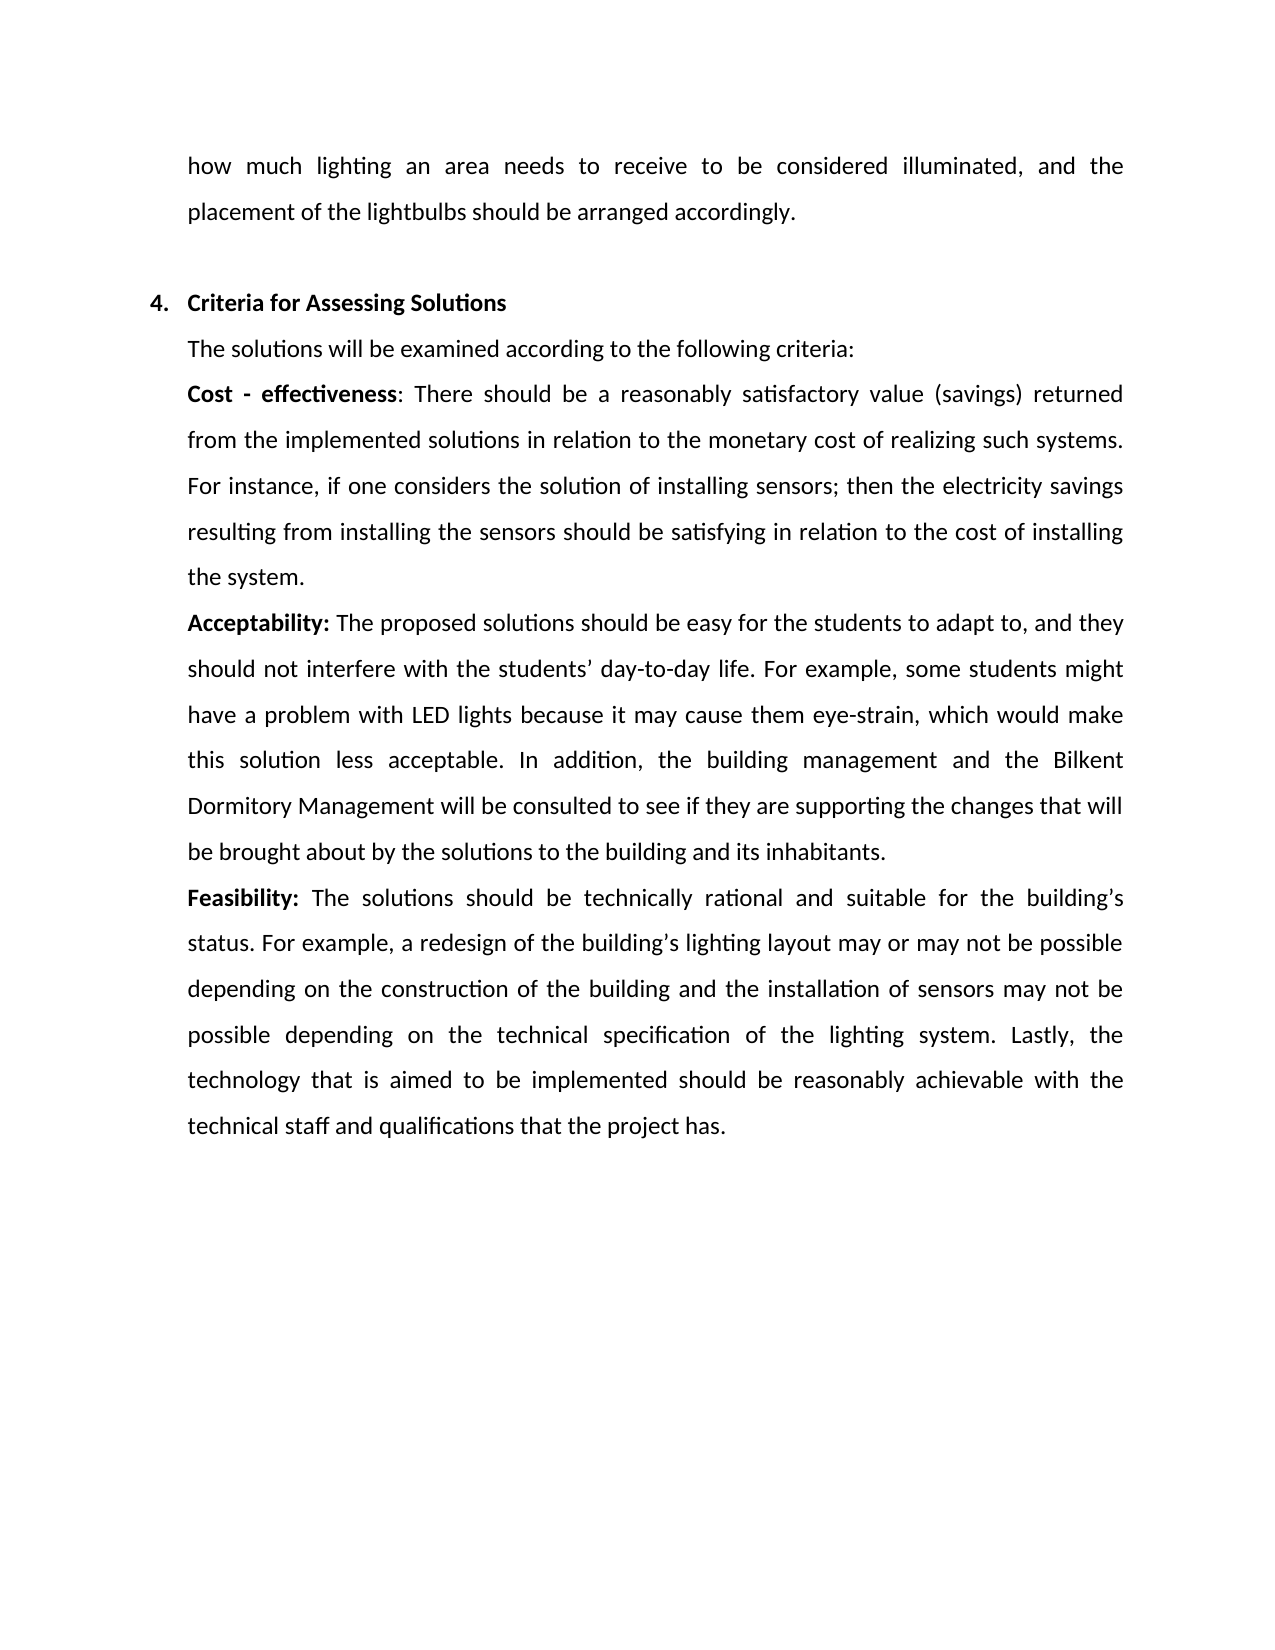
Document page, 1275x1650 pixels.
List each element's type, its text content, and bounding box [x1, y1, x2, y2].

list Criteria for Assessing Solutions [150, 287, 1125, 318]
text Cost - effectiveness: There should be a reasonably satisfactory value (savings) returned from the implemented solutions in relation to the monetary cost of realizing such systems. For instance, if one considers the solution of installing sensors; then the electricity savings resulting from installing the sensors should be satisfying in relation to the cost of installing the system. [187, 379, 1125, 592]
text The solutions will be examined according to the following criteria: [150, 333, 1125, 363]
text Acceptability: The proposed solutions should be easy for the students to adapt to, and they should not interfere with the students’ day-to-day life. For example, some students might have a problem with LED lights because it may cause them eye-strain, which would make this solution less acceptable. In addition, the building management and the Bilkent Dormitory Management will be consulted to see if they are supporting the changes that will be brought about by the solutions to the building and its inhabitants. [187, 607, 1125, 866]
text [187, 150, 1125, 226]
text Feasibility: The solutions should be technically rational and suitable for the building’s status. For example, a redesign of the building’s lighting layout may or may not be possible depending on the construction of the building and the installation of sensors may not be possible depending on the technical specification of the lighting system. Lastly, the technology that is aimed to be implemented should be reasonably achievable with the technical staff and qualifications that the project has. [187, 882, 1125, 1141]
